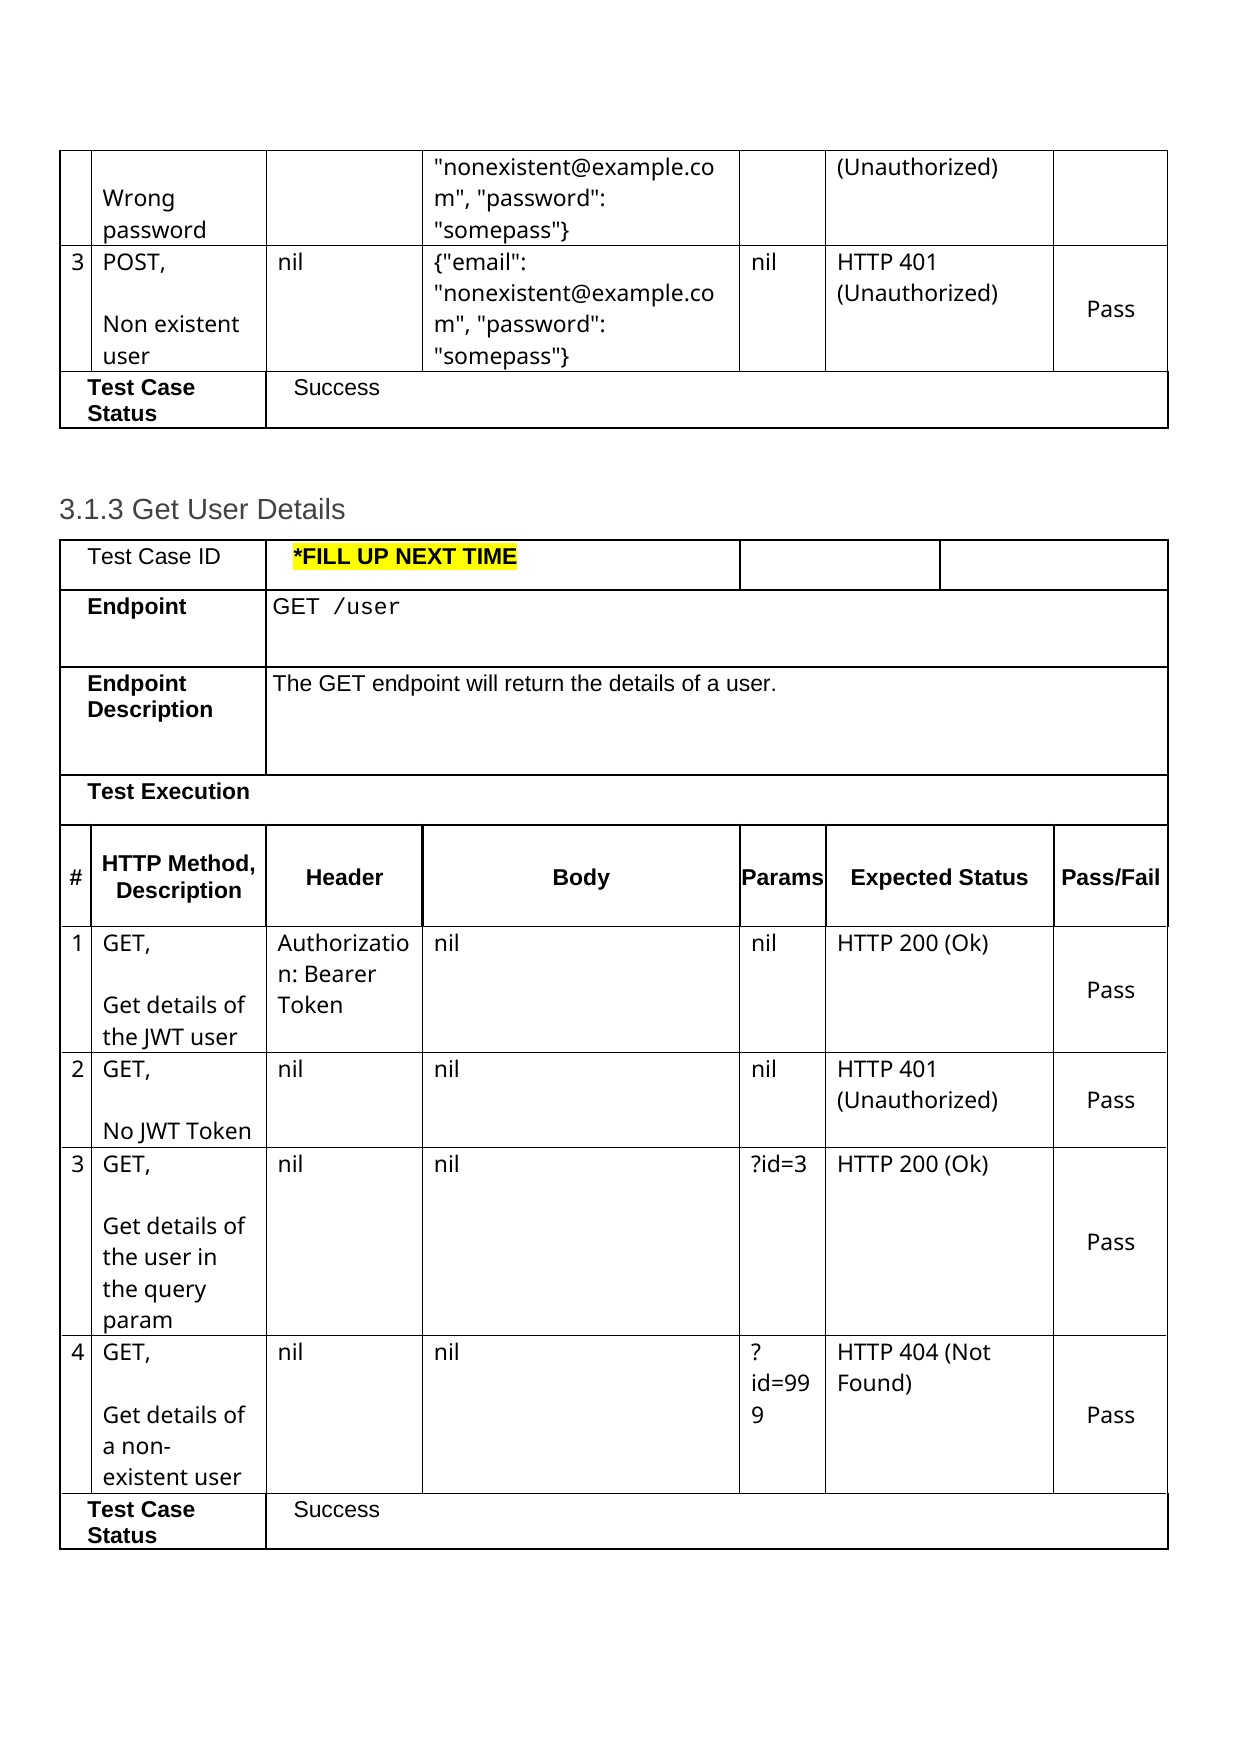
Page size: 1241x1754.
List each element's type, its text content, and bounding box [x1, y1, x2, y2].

subtitle 3.1.3 Get User Details [59, 492, 1181, 526]
